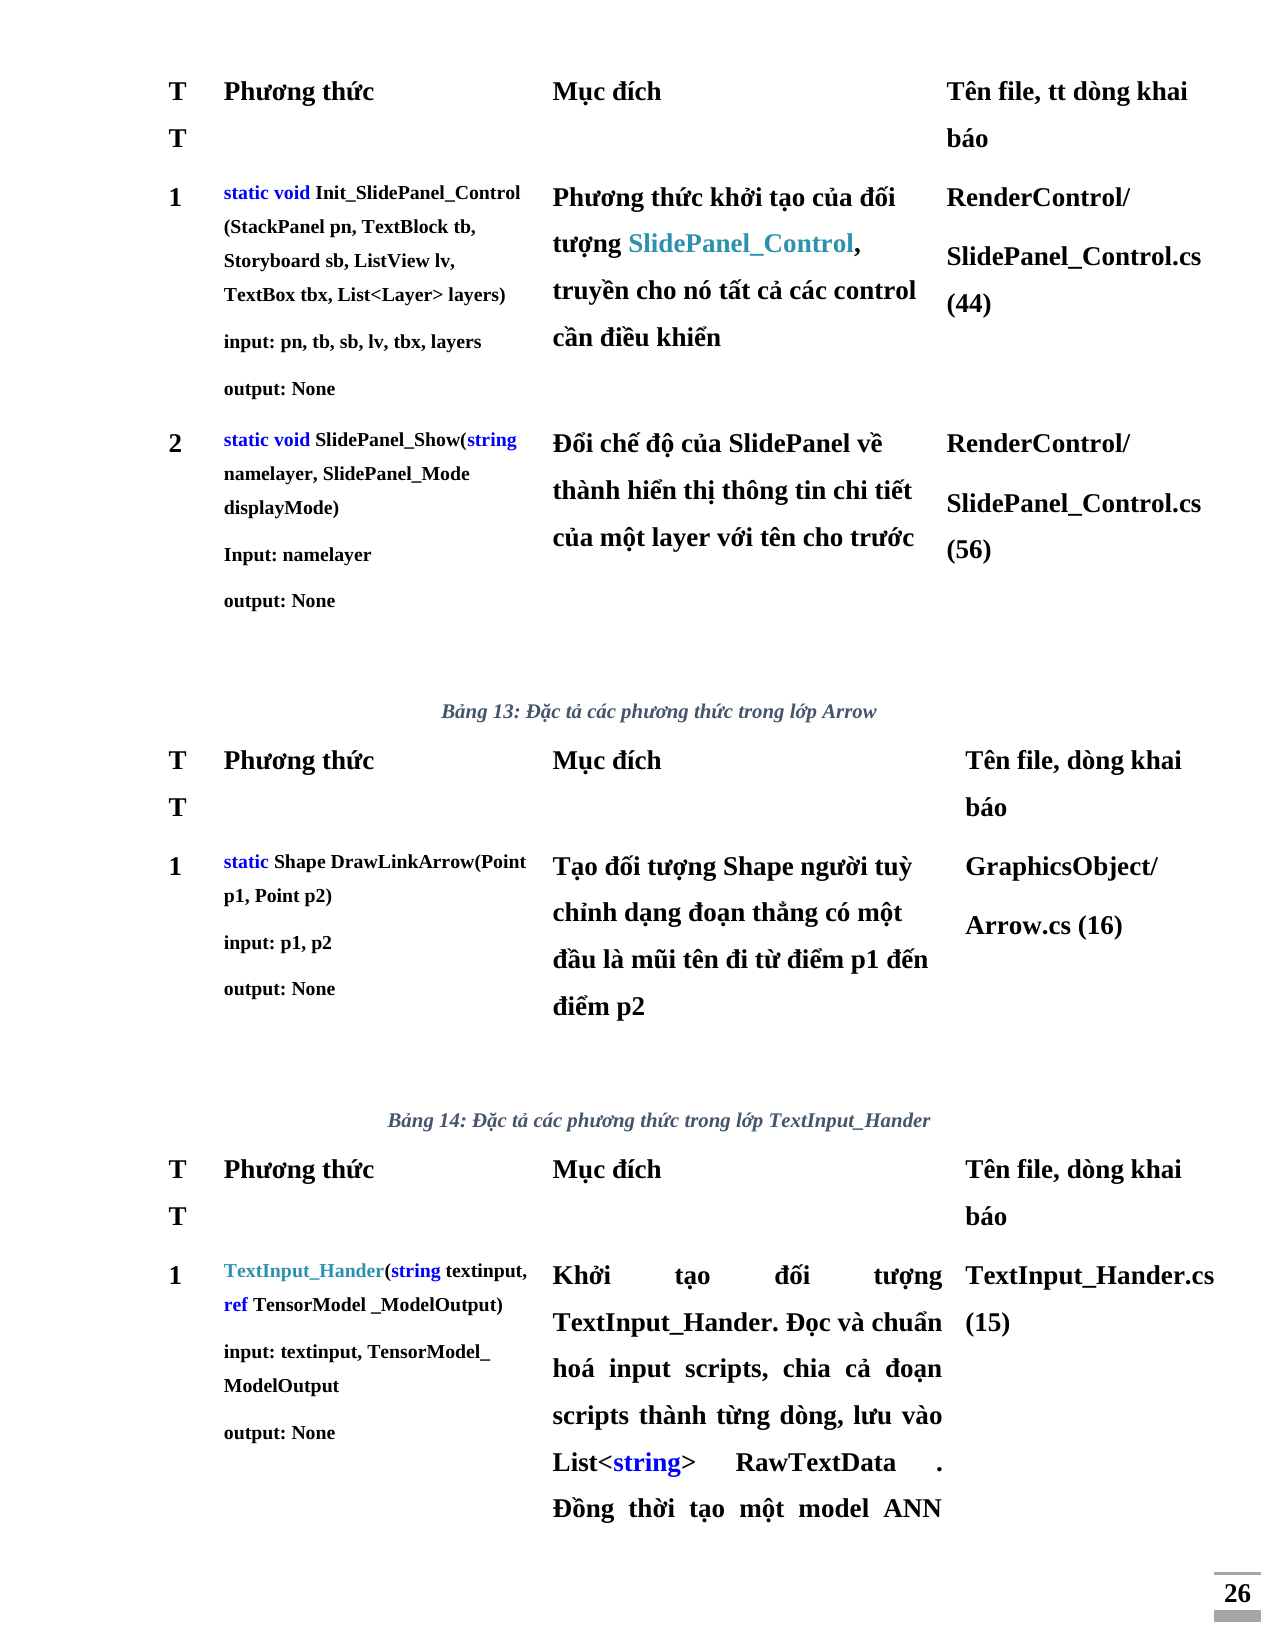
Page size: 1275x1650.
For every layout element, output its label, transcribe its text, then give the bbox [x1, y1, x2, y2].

table_cell RenderControl/ SlidePanel_Control.cs (44) [935, 181, 1237, 427]
table_cell static void SlidePanel_Show(string namelayer, SlidePanel_Mode displayMode) Input: namelayer output: None [213, 428, 541, 640]
table_header Phương thức [213, 75, 541, 181]
table_header Tên file, dòng khai báo [954, 744, 1237, 850]
table_cell GraphicsObject/ Arrow.cs (16) [954, 850, 1237, 1049]
table_header Phương thức [213, 1153, 541, 1259]
table_cell static void Init_SlidePanel_Control (StackPanel pn, TextBlock tb, Storyboard sb, ListView lv, TextBox tbx, List<Layer> layers) input: pn, tb, sb, lv, tbx, layers output: None [213, 181, 541, 427]
table_cell 1 [157, 1259, 212, 1523]
table_cell Đổi chế độ của SlidePanel về thành hiển thị thông tin chi tiết của một layer với tên cho trước [541, 428, 935, 640]
table_header Mục đích [541, 75, 935, 181]
table_header Mục đích [541, 1153, 954, 1259]
table_header TT [157, 75, 212, 181]
table_header TT [157, 744, 212, 850]
table_cell Tạo đối tượng Shape người tuỳ chỉnh dạng đoạn thẳng có một đầu là mũi tên đi từ điểm p1 đến điểm p2 [541, 850, 954, 1049]
table_cell RenderControl/ SlidePanel_Control.cs (56) [935, 428, 1237, 640]
table_header TT [157, 1153, 212, 1259]
table_cell static Shape DrawLinkArrow(Point p1, Point p2) input: p1, p2 output: None [213, 850, 541, 1049]
text Bảng 13: Đặc tả các phương thức trong lớp Arrow [120, 699, 1200, 723]
text Bảng 14: Đặc tả các phương thức trong lớp TextInput_Hander [120, 1108, 1200, 1132]
table_cell TextInput_Hander(string textinput, ref TensorModel _ModelOutput) input: textinput, TensorModel_ ModelOutput output: None [213, 1259, 541, 1523]
table_cell Phương thức khởi tạo của đối tượng SlidePanel_Control, truyền cho nó tất cả các control cần điều khiển [541, 181, 935, 427]
table_cell 1 [157, 850, 212, 1049]
table_cell 1 [157, 181, 212, 427]
table_header Mục đích [541, 744, 954, 850]
table_cell TextInput_Hander.cs (15) [954, 1259, 1237, 1523]
table_header Tên file, dòng khai báo [954, 1153, 1237, 1259]
table_header Phương thức [213, 744, 541, 850]
table_header Tên file, tt dòng khai báo [935, 75, 1237, 181]
table_cell 2 [157, 428, 212, 640]
